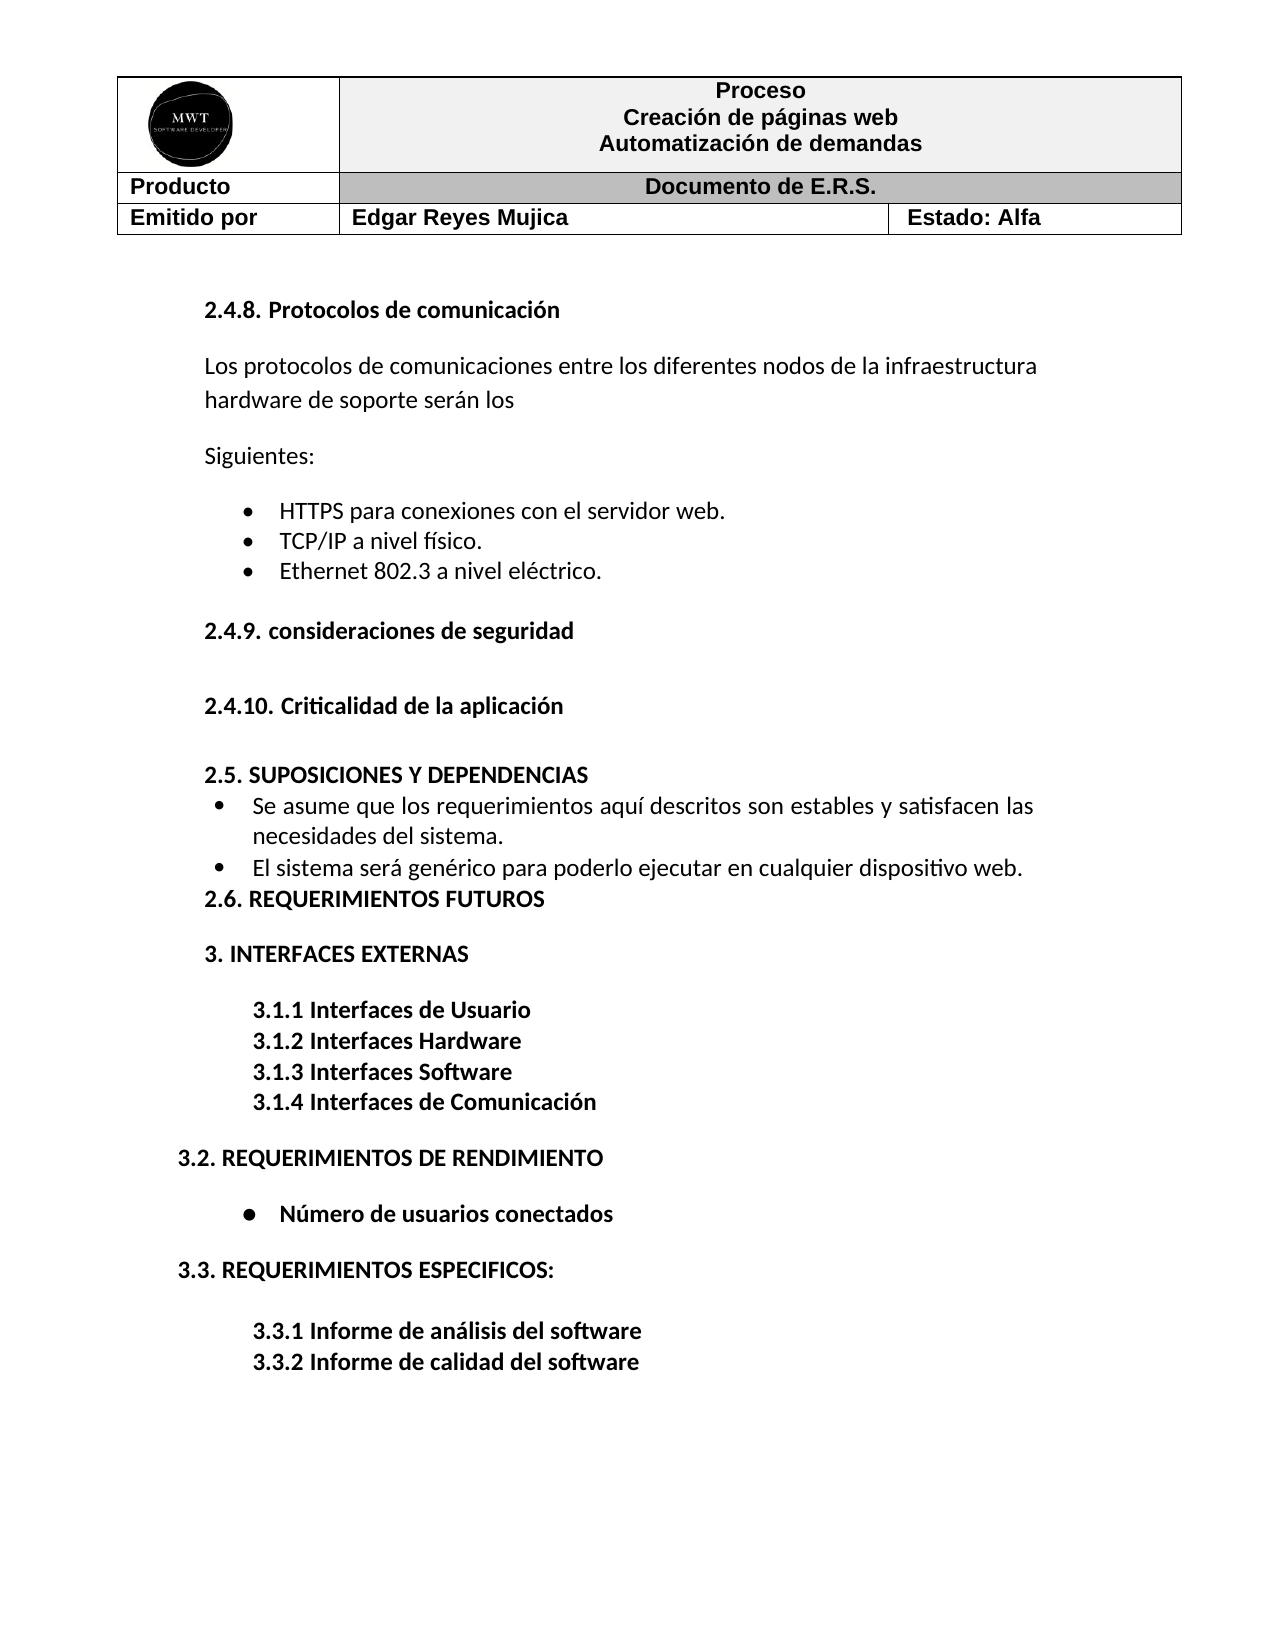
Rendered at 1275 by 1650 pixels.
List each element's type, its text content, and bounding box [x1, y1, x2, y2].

subtitle REQUERIMIENTOS DE RENDIMIENTO [177, 1142, 1194, 1173]
subtitle REQUERIMIENTOS FUTUROS [204, 883, 1194, 913]
list Protocolos de comunicación [204, 294, 1194, 324]
text Los protocolos de comunicaciones entre los diferentes nodos de la infraestructura hardware de soporte serán los [204, 350, 1072, 415]
subtitle Interfaces de Usuario [252, 994, 1194, 1025]
list Criticalidad de la aplicación [204, 690, 1194, 720]
text Siguientes: [204, 440, 1194, 471]
list Número de usuarios conectados [242, 1198, 1194, 1229]
list TCP/IP a nivel físico. [242, 525, 1194, 556]
subtitle Informe de calidad del software [252, 1346, 1194, 1376]
list Interfaces de Comunicación [252, 1086, 1194, 1117]
list HTTPS para conexiones con el servidor web. [242, 495, 1194, 525]
subtitle consideraciones de seguridad [204, 615, 1194, 646]
list INTERFACES EXTERNAS [204, 939, 1194, 969]
list Informe de análisis del software [252, 1315, 1194, 1346]
picture [147, 81, 233, 167]
list Interfaces Hardware [252, 1025, 1194, 1056]
list Se asume que los requerimientos aquí descritos son estables y satisfacen las necesidades del sistema. [215, 790, 1098, 851]
subtitle REQUERIMIENTOS ESPECIFICOS: [177, 1254, 1194, 1285]
list El sistema será genérico para poderlo ejecutar en cualquier dispositivo web. [215, 851, 1194, 883]
subtitle Interfaces Software [252, 1056, 1194, 1086]
subtitle SUPOSICIONES Y DEPENDENCIAS [204, 759, 1194, 790]
list Ethernet 802.3 a nivel eléctrico. [242, 556, 1194, 586]
